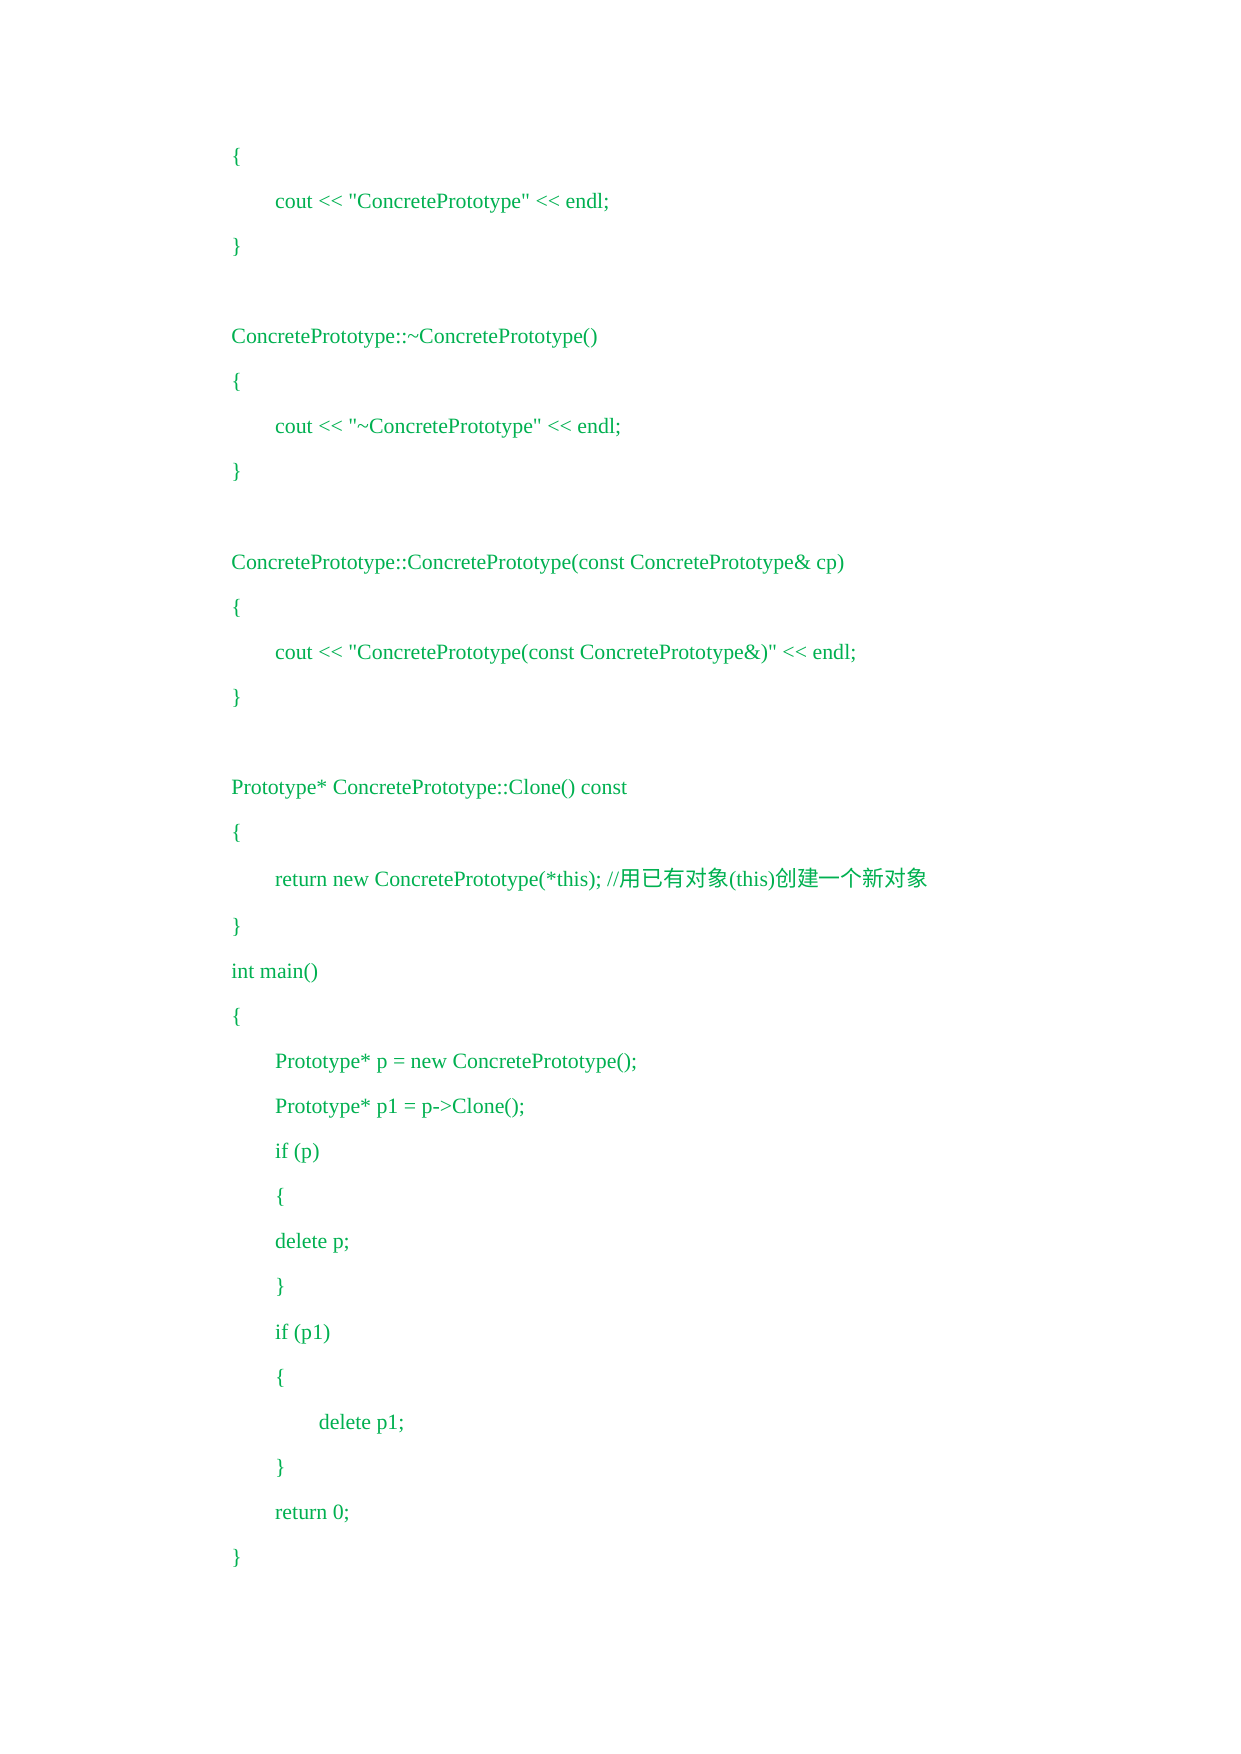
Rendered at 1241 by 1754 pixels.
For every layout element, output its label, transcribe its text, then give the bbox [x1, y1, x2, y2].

text delete p1; [231, 1405, 1053, 1438]
text } [231, 680, 1053, 713]
text { [231, 1360, 1053, 1393]
text Prototype* p1 = p->Clone(); [231, 1089, 1053, 1122]
text { [231, 590, 1053, 623]
text { [231, 139, 1053, 172]
text if (p) [231, 1134, 1053, 1167]
text int main() [231, 954, 1053, 987]
text } [231, 229, 1053, 262]
text cout << "ConcretePrototype" << endl; [231, 184, 1053, 217]
text } [231, 909, 1053, 942]
text } [231, 1450, 1053, 1483]
text Prototype* p = new ConcretePrototype(); [231, 1044, 1053, 1077]
text return 0; [231, 1495, 1053, 1528]
text Prototype* ConcretePrototype::Clone() const [231, 771, 1053, 803]
text } [231, 1541, 1053, 1573]
text } [231, 455, 1053, 487]
text delete p; [231, 1225, 1053, 1257]
text } [231, 1270, 1053, 1302]
text cout << "~ConcretePrototype" << endl; [231, 410, 1053, 442]
text return new ConcretePrototype(*this); //用已有对象(this)创建一个新对象 [231, 861, 1053, 893]
text ConcretePrototype::ConcretePrototype(const ConcretePrototype& cp) [231, 545, 1053, 577]
text cout << "ConcretePrototype(const ConcretePrototype&)" << endl; [231, 635, 1053, 668]
text { [231, 364, 1053, 397]
text { [231, 1180, 1053, 1212]
text { [231, 816, 1053, 848]
text { [231, 999, 1053, 1032]
text ConcretePrototype::~ConcretePrototype() [231, 319, 1053, 352]
text if (p1) [231, 1315, 1053, 1347]
